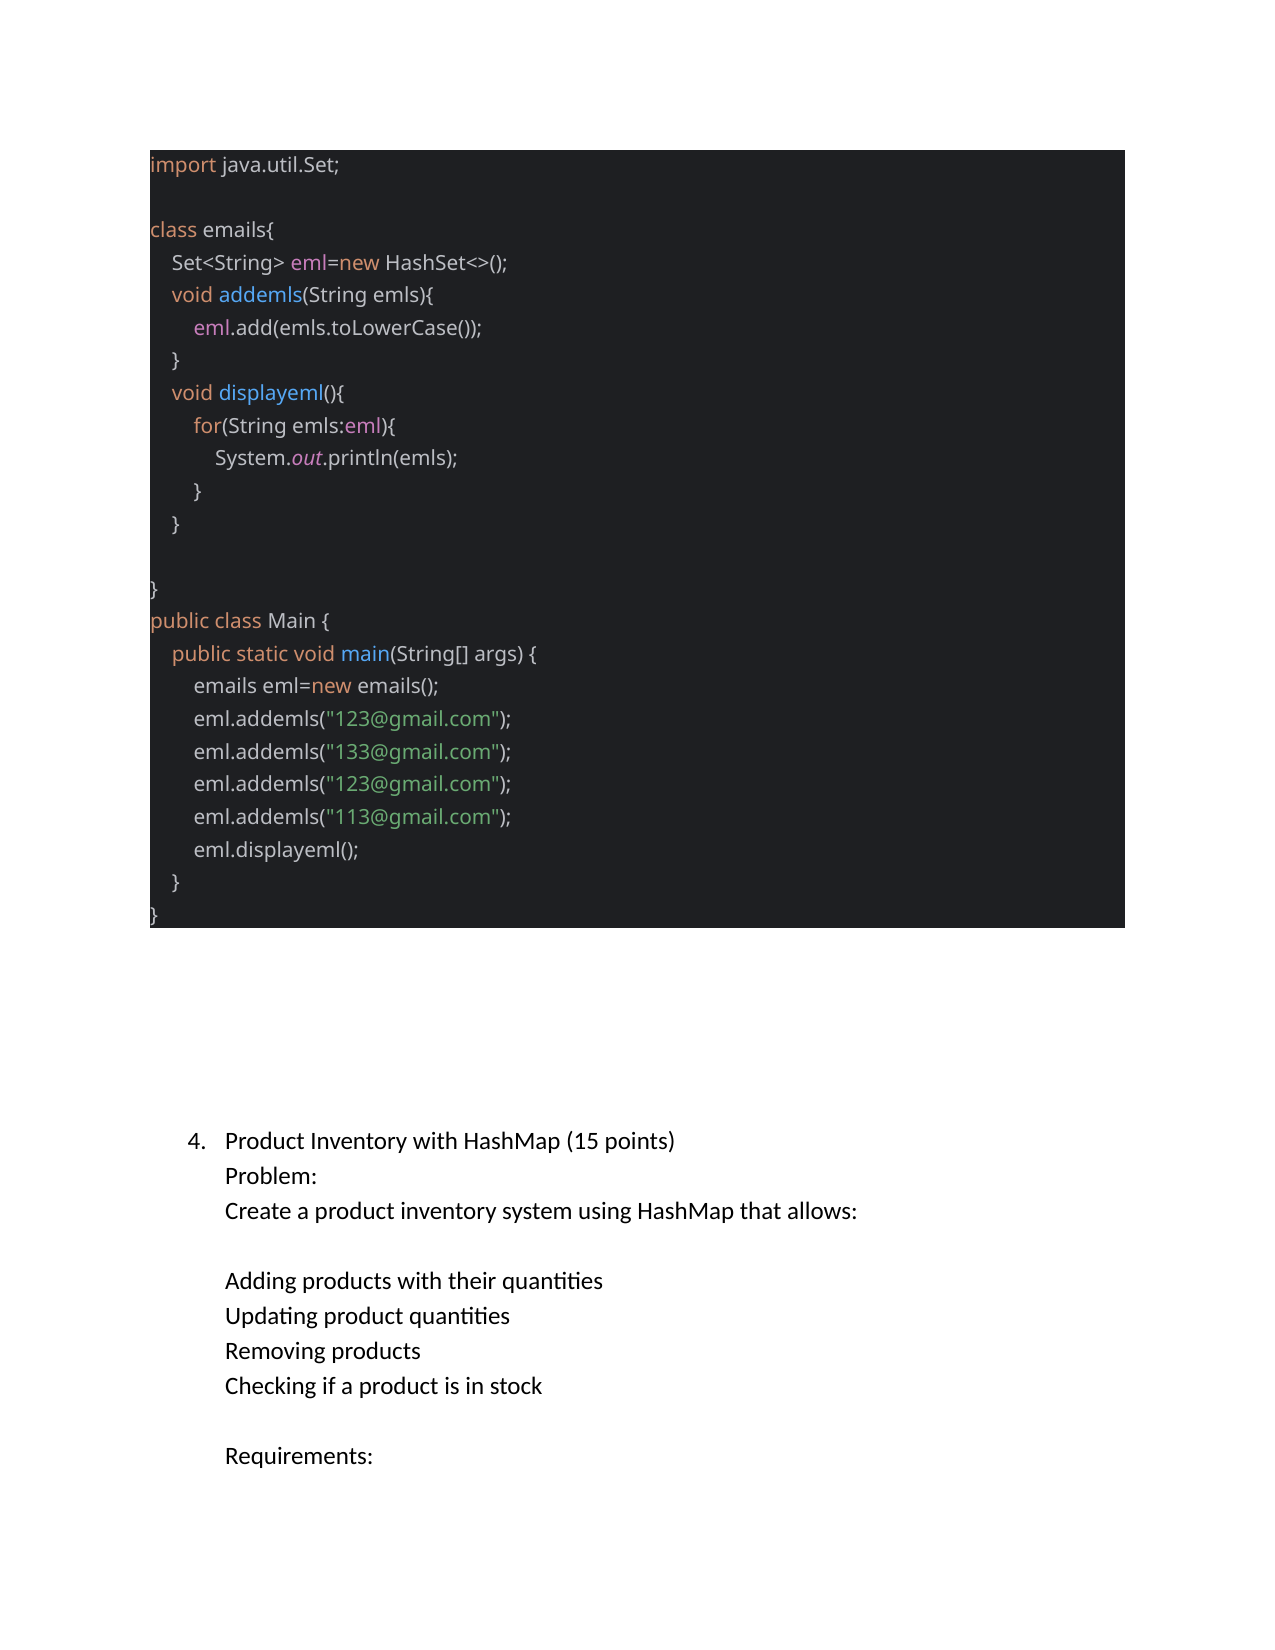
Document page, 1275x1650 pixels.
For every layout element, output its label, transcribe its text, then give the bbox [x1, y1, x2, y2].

list Create a product inventory system using HashMap that allows: [225, 1195, 1125, 1226]
list Adding products with their quantities [225, 1265, 1125, 1296]
list Removing products [225, 1335, 1125, 1366]
list Requirements: [225, 1440, 1125, 1471]
list Problem: [225, 1160, 1125, 1191]
list Updating product quantities [225, 1300, 1125, 1331]
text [150, 150, 1125, 928]
list Product Inventory with HashMap (15 points) [187, 1125, 1125, 1156]
list Checking if a product is in stock [225, 1370, 1125, 1401]
